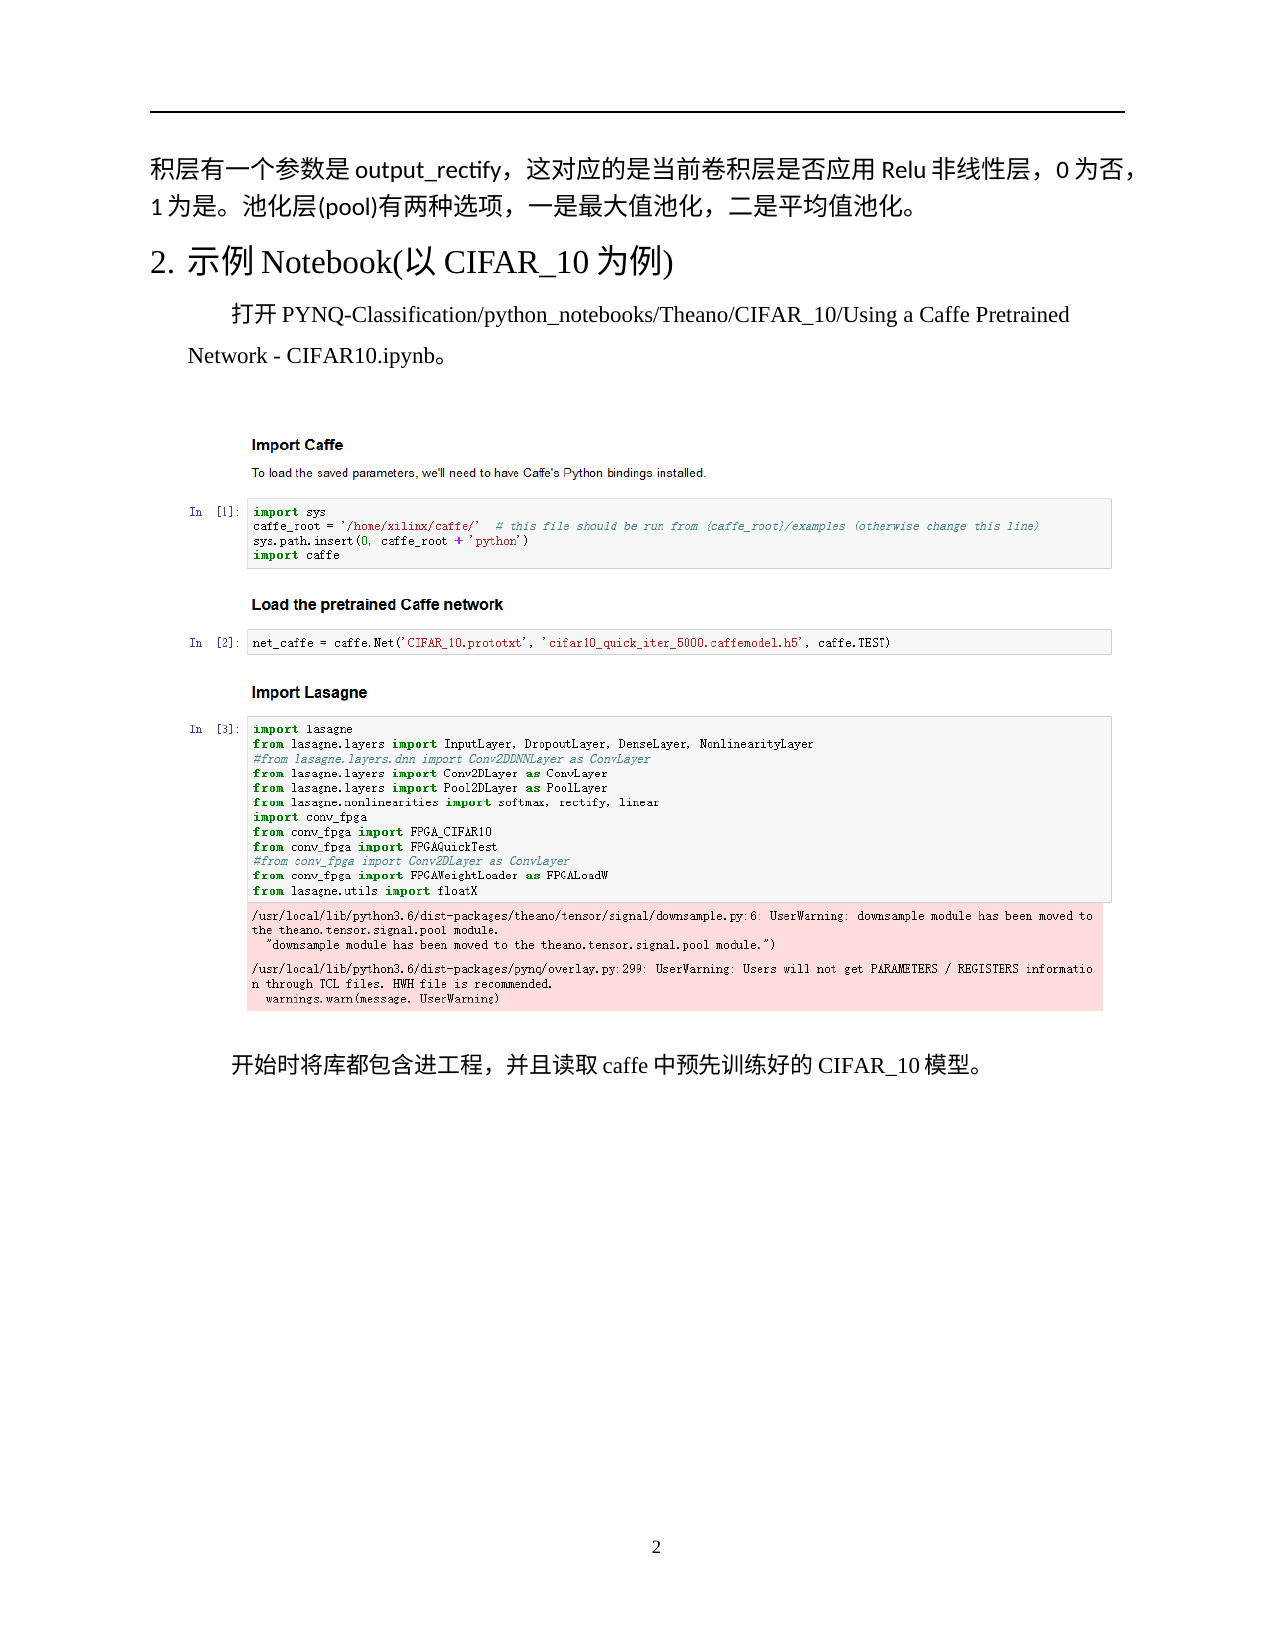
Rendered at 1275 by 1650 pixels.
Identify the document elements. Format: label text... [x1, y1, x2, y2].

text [150, 150, 1125, 222]
text 开始时将库都包含进工程，并且读取caffe中预先训练好的CIFAR_10模型。 [187, 1047, 1125, 1080]
subtitle 示例Notebook(以CIFAR_10为例) [150, 235, 1125, 283]
text 打开PYNQ-Classification/python_notebooks/Theano/CIFAR_10/Using a Caffe Pretrained Network - CIFAR10.ipynb。 [187, 296, 1125, 370]
picture [150, 424, 1125, 1028]
